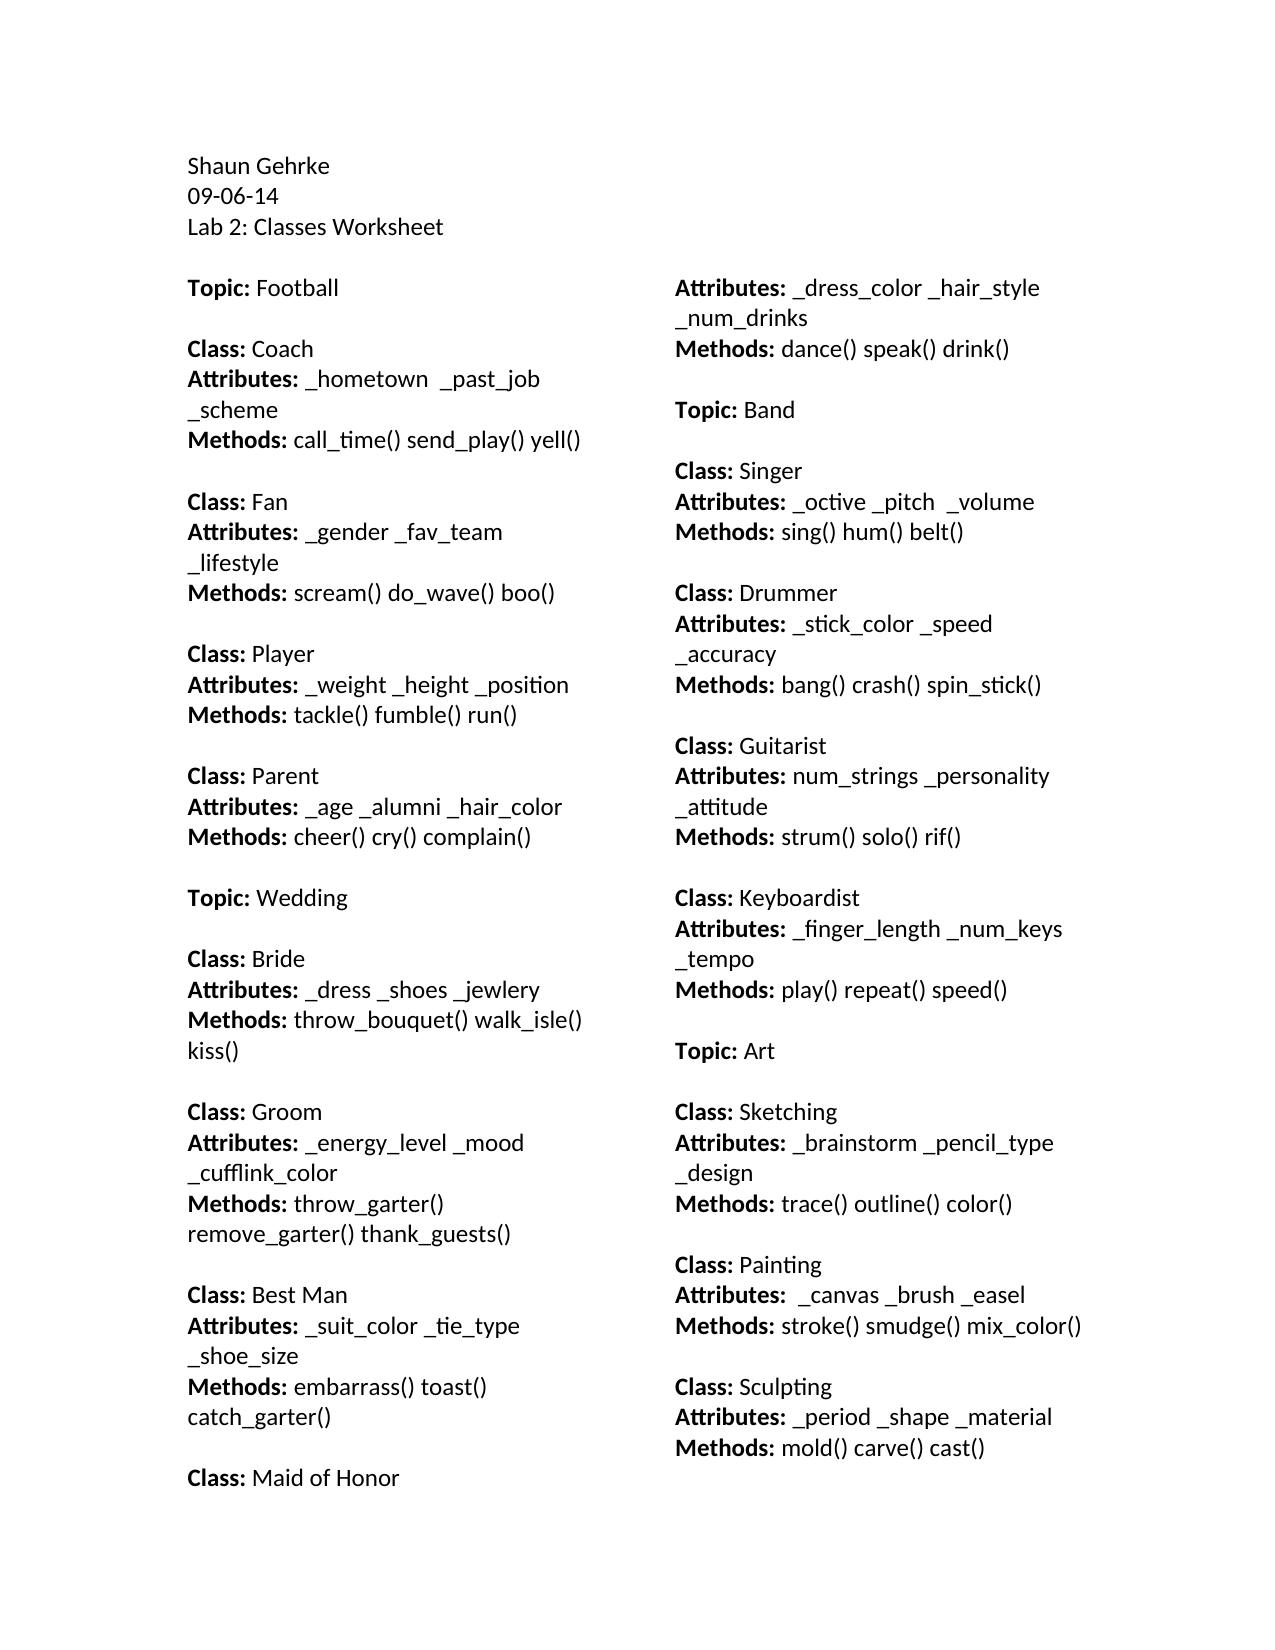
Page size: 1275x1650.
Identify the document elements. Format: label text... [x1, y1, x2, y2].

text Class: Keyboardist [675, 882, 1087, 913]
text Attributes: _age _alumni _hair_color [187, 791, 600, 821]
text Methods: stroke() smudge() mix_color() [675, 1310, 1087, 1340]
text Methods: throw_garter() remove_garter() thank_guests() [187, 1188, 600, 1249]
text Methods: sing() hum() belt() [675, 516, 1087, 547]
text Methods: throw_bouquet() walk_isle() kiss() [187, 1004, 600, 1066]
text Attributes: _gender _fav_team _lifestyle [187, 516, 600, 577]
text 09-06-14 [187, 181, 1087, 211]
text Class: Sculpting [675, 1371, 1087, 1401]
text Attributes: _stick_color _speed _accuracy [675, 608, 1087, 669]
text Attributes: _weight _height _position [187, 669, 600, 699]
text Class: Best Man [187, 1279, 600, 1310]
text Methods: strum() solo() rif() [675, 821, 1087, 852]
text Attributes: _finger_length _num_keys _tempo [675, 913, 1087, 974]
text Attributes: _suit_color _tie_type _shoe_size [187, 1310, 600, 1371]
text Class: Player [187, 638, 600, 669]
text Attributes: _dress _shoes _jewlery [187, 974, 600, 1004]
text Methods: mold() carve() cast() [675, 1432, 1087, 1462]
text Class: Maid of Honor [187, 1462, 600, 1493]
text Class: Groom [187, 1096, 600, 1127]
text Methods: play() repeat() speed() [675, 974, 1087, 1004]
text Methods: tackle() fumble() run() [187, 699, 600, 730]
text Methods: cheer() cry() complain() [187, 821, 600, 852]
text Methods: bang() crash() spin_stick() [675, 669, 1087, 699]
text Class: Painting [675, 1249, 1087, 1279]
text Topic: Football [187, 272, 600, 303]
text Class: Singer [675, 455, 1087, 486]
text Attributes: num_strings _personality _attitude [675, 760, 1087, 821]
text Methods: call_time() send_play() yell() [187, 425, 600, 455]
text Lab 2: Classes Worksheet [187, 211, 1087, 242]
text Attributes: _dress_color _hair_style _num_drinks [675, 272, 1087, 333]
text Class: Guitarist [675, 730, 1087, 760]
text Topic: Art [675, 1035, 1087, 1066]
text Class: Bride [187, 943, 600, 974]
text Methods: scream() do_wave() boo() [187, 577, 600, 608]
text Class: Parent [187, 760, 600, 791]
text Attributes: _canvas _brush _easel [675, 1279, 1087, 1310]
text Attributes: _brainstorm _pencil_type _design [675, 1127, 1087, 1188]
text Class: Sketching [675, 1096, 1087, 1127]
text Class: Coach [187, 333, 600, 364]
text Topic: Band [675, 394, 1087, 425]
text Class: Fan [187, 486, 600, 516]
text Topic: Wedding [187, 882, 600, 913]
text Attributes: _hometown _past_job _scheme [187, 364, 600, 425]
text Shaun Gehrke [187, 150, 1087, 181]
text Methods: trace() outline() color() [675, 1188, 1087, 1218]
text Methods: embarrass() toast() catch_garter() [187, 1371, 600, 1432]
text Attributes: _energy_level _mood _cufflink_color [187, 1127, 600, 1188]
text Class: Drummer [675, 577, 1087, 608]
text Attributes: _period _shape _material [675, 1401, 1087, 1432]
text Attributes: _octive _pitch _volume [675, 486, 1087, 516]
text Methods: dance() speak() drink() [675, 333, 1087, 364]
